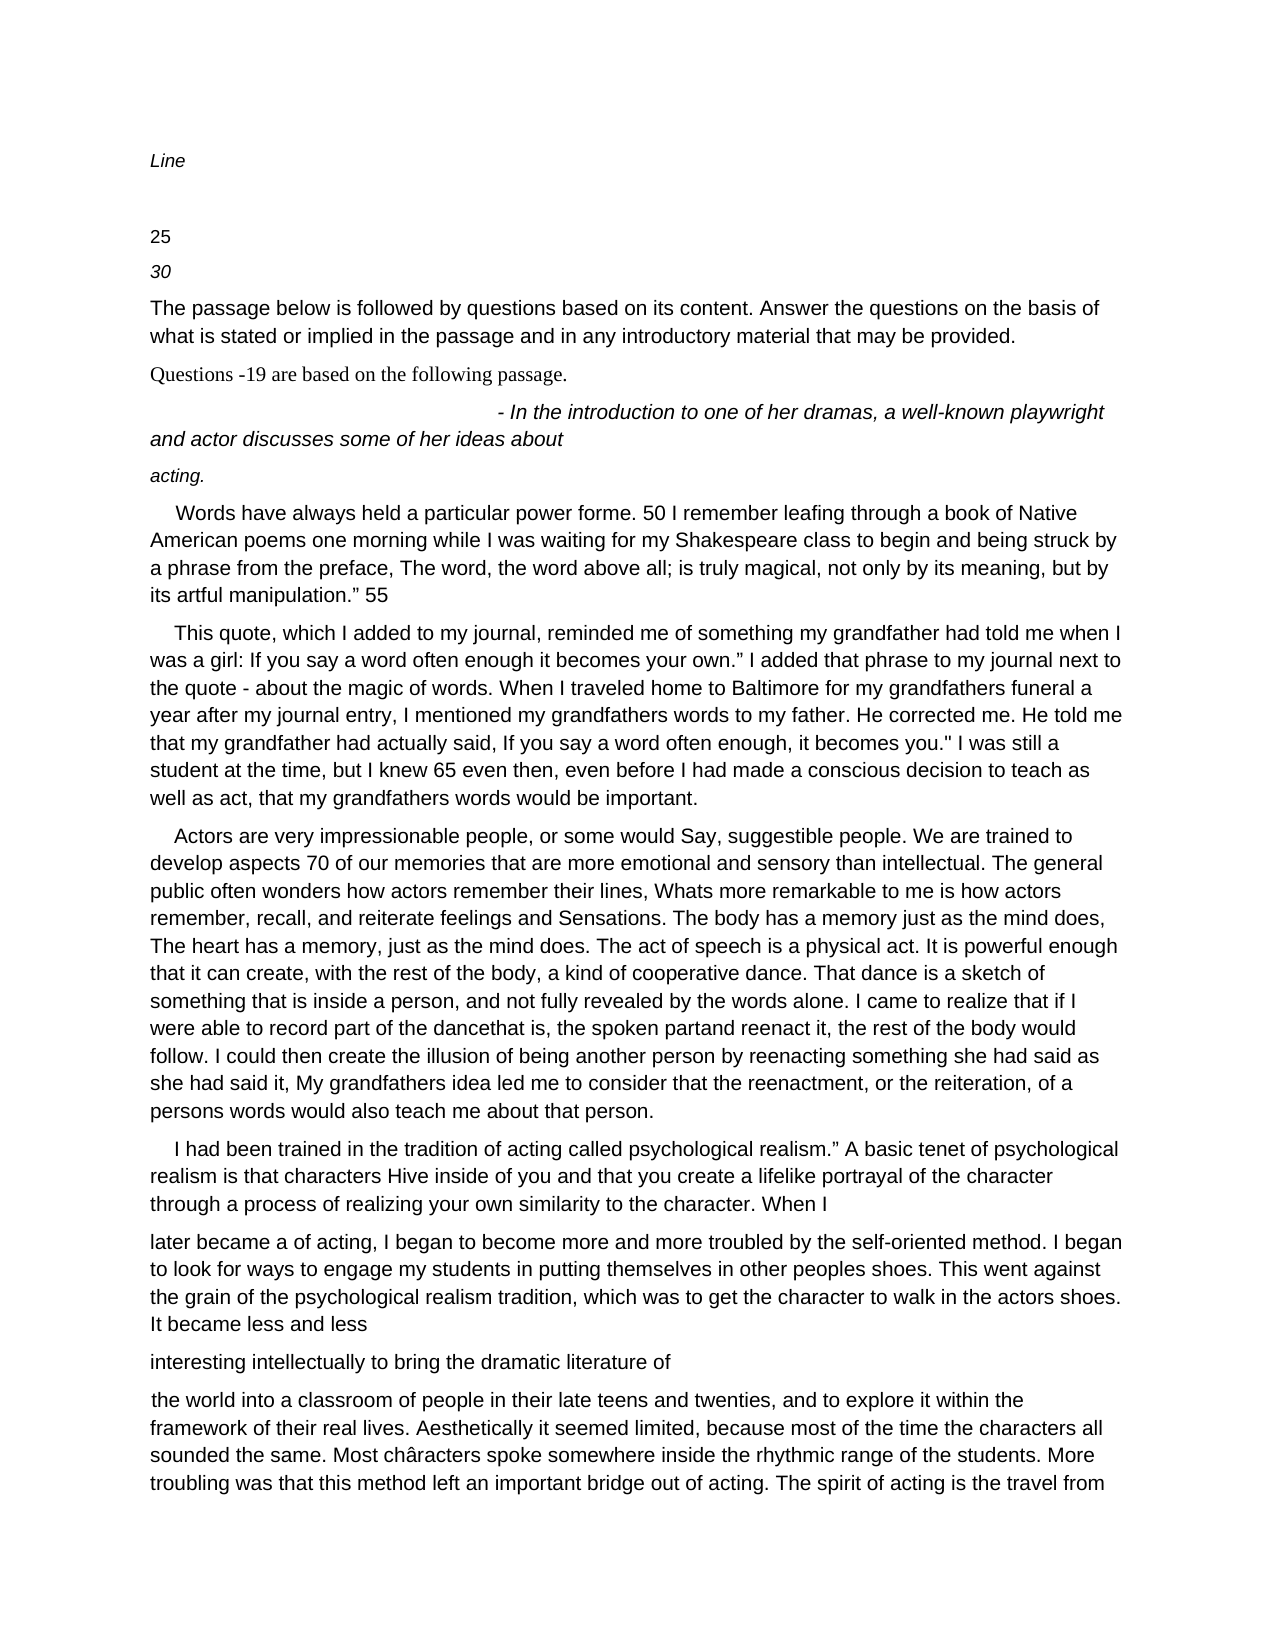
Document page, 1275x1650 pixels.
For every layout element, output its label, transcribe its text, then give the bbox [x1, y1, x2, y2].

text The passage below is followed by questions based on its content. Answer the questions on the basis of what is stated or implied in the passage and in any introductory material that may be provided. [150, 296, 1125, 348]
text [150, 1388, 1125, 1494]
text acting. [150, 465, 1125, 487]
text This quote, which I added to my journal, reminded me of something my grandfather had told me when I was a girl: If you say a word often enough it becomes your own.” I added that phrase to my journal next to the quote - about the magic of words. When I traveled home to Baltimore for my grandfathers funeral a year after my journal entry, I mentioned my grandfathers words to my father. He corrected me. He told me that my grandfather had actually said, If you say a word often enough, it becomes you." I was still a student at the time, but I knew 65 even then, even before I had made a conscious decision to teach as well as act, that my grandfathers words would be important. [150, 621, 1125, 810]
text Questions -19 are based on the following passage. [150, 362, 1125, 386]
text Words have always held a particular power forme. 50 I remember leafing through a book of Native American poems one morning while I was waiting for my Shakespeare class to begin and being struck by a phrase from the preface, The word, the word above all; is truly magical, not only by its meaning, but by its artful manipulation.” 55 [150, 500, 1125, 607]
text Line [150, 150, 1125, 172]
text later became a of acting, I began to become more and more troubled by the self-oriented method. I began to look for ways to engage my students in putting themselves in other peoples shoes. This went against the grain of the psychological realism tradition, which was to get the character to walk in the actors shoes. It became less and less [150, 1229, 1125, 1336]
text 30 [150, 261, 1125, 283]
text interesting intellectually to bring the dramatic literature of [150, 1350, 1125, 1374]
text Actors are very impressionable people, or some would Say, suggestible people. We are trained to develop aspects 70 of our memories that are more emotional and sensory than intellectual. The general public often wonders how actors remember their lines, Whats more remarkable to me is how actors remember, recall, and reiterate feelings and Sensations. The body has a memory just as the mind does, The heart has a memory, just as the mind does. The act of speech is a physical act. It is powerful enough that it can create, with the rest of the body, a kind of cooperative dance. That dance is a sketch of something that is inside a person, and not fully revealed by the words alone. I came to realize that if I were able to record part of the dancethat is, the spoken partand reenact it, the rest of the body would follow. I could then create the illusion of being another person by reenacting something she had said as she had said it, My grandfathers idea led me to consider that the reenactment, or the reiteration, of a persons words would also teach me about that person. [150, 824, 1125, 1123]
text 25 [150, 226, 1125, 247]
text I had been trained in the tradition of acting called psychological realism.” A basic tenet of psychological realism is that characters Hive inside of you and that you create a lifelike portrayal of the character through a process of realizing your own similarity to the character. When I [150, 1137, 1125, 1216]
text - In the introduction to one of her dramas, a well-known playwright and actor discusses some of her ideas about [150, 400, 1125, 451]
